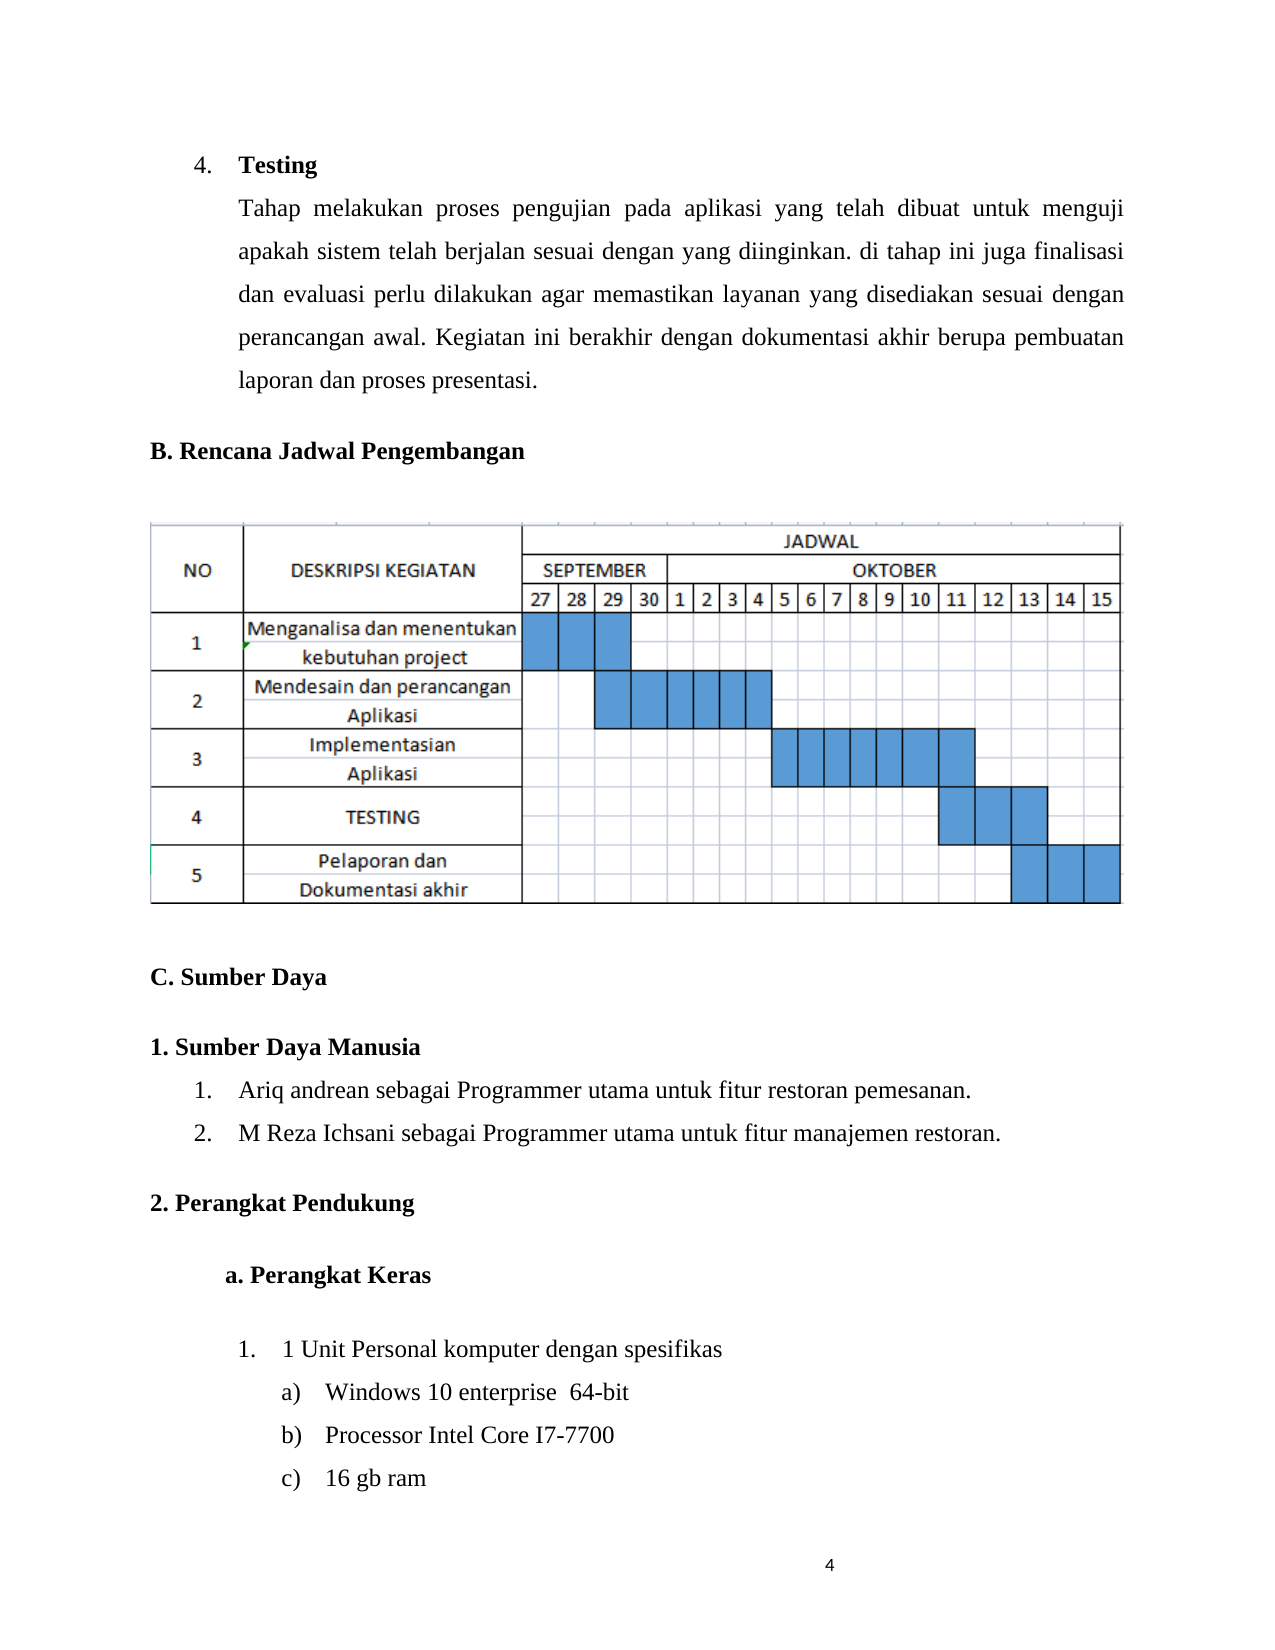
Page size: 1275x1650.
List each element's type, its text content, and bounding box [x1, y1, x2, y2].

text 1. Sumber Daya Manusia [150, 1032, 1125, 1061]
list M Reza Ichsani sebagai Programmer utama untuk fitur manajemen restoran. [194, 1118, 1125, 1147]
subtitle C. Sumber Daya [150, 962, 1125, 990]
subtitle a. Perangkat Keras [150, 1261, 1125, 1289]
list 1 Unit Personal komputer dengan spesifikas [237, 1334, 1125, 1363]
subtitle B. Rencana Jadwal Pengembangan [150, 436, 1125, 464]
list 16 gb ram [281, 1463, 1125, 1492]
list Ariq andrean sebagai Programmer utama untuk fitur restoran pemesanan. [194, 1075, 1125, 1104]
picture [150, 522, 1124, 904]
list Windows 10 enterprise 64-bit [281, 1377, 1125, 1406]
list Testing Tahap melakukan proses pengujian pada aplikasi yang telah dibuat untuk menguji apakah sistem telah berjalan sesuai dengan yang diinginkan. di tahap ini juga finalisasi dan evaluasi perlu dilakukan agar memastikan layanan yang disediakan sesuai dengan perancangan awal. Kegiatan ini berakhir dengan dokumentasi akhir berupa pembuatan laporan dan proses presentasi. [194, 150, 1125, 394]
subtitle 2. Perangkat Pendukung [150, 1188, 1125, 1217]
list Processor Intel Core I7-7700 [281, 1420, 1125, 1449]
